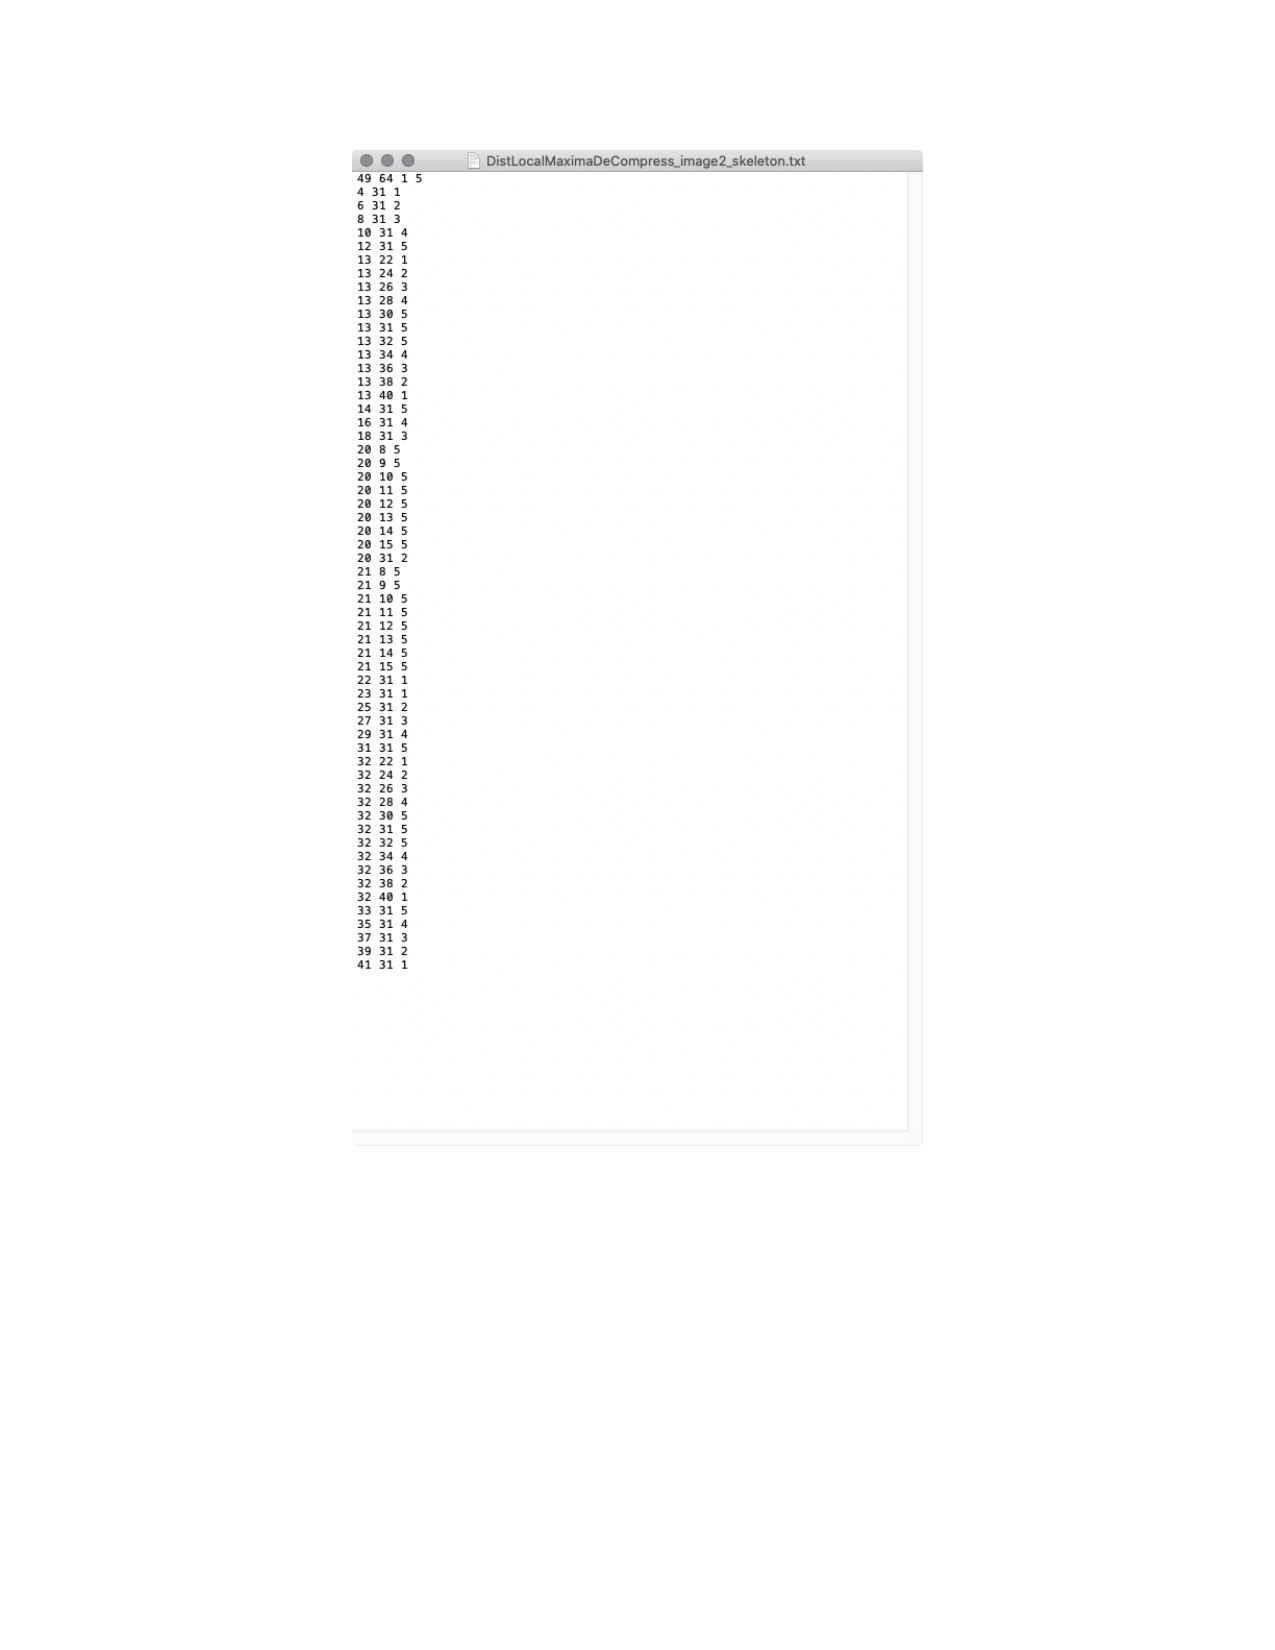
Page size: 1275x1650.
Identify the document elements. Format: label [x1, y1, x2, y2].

picture [352, 150, 923, 1146]
